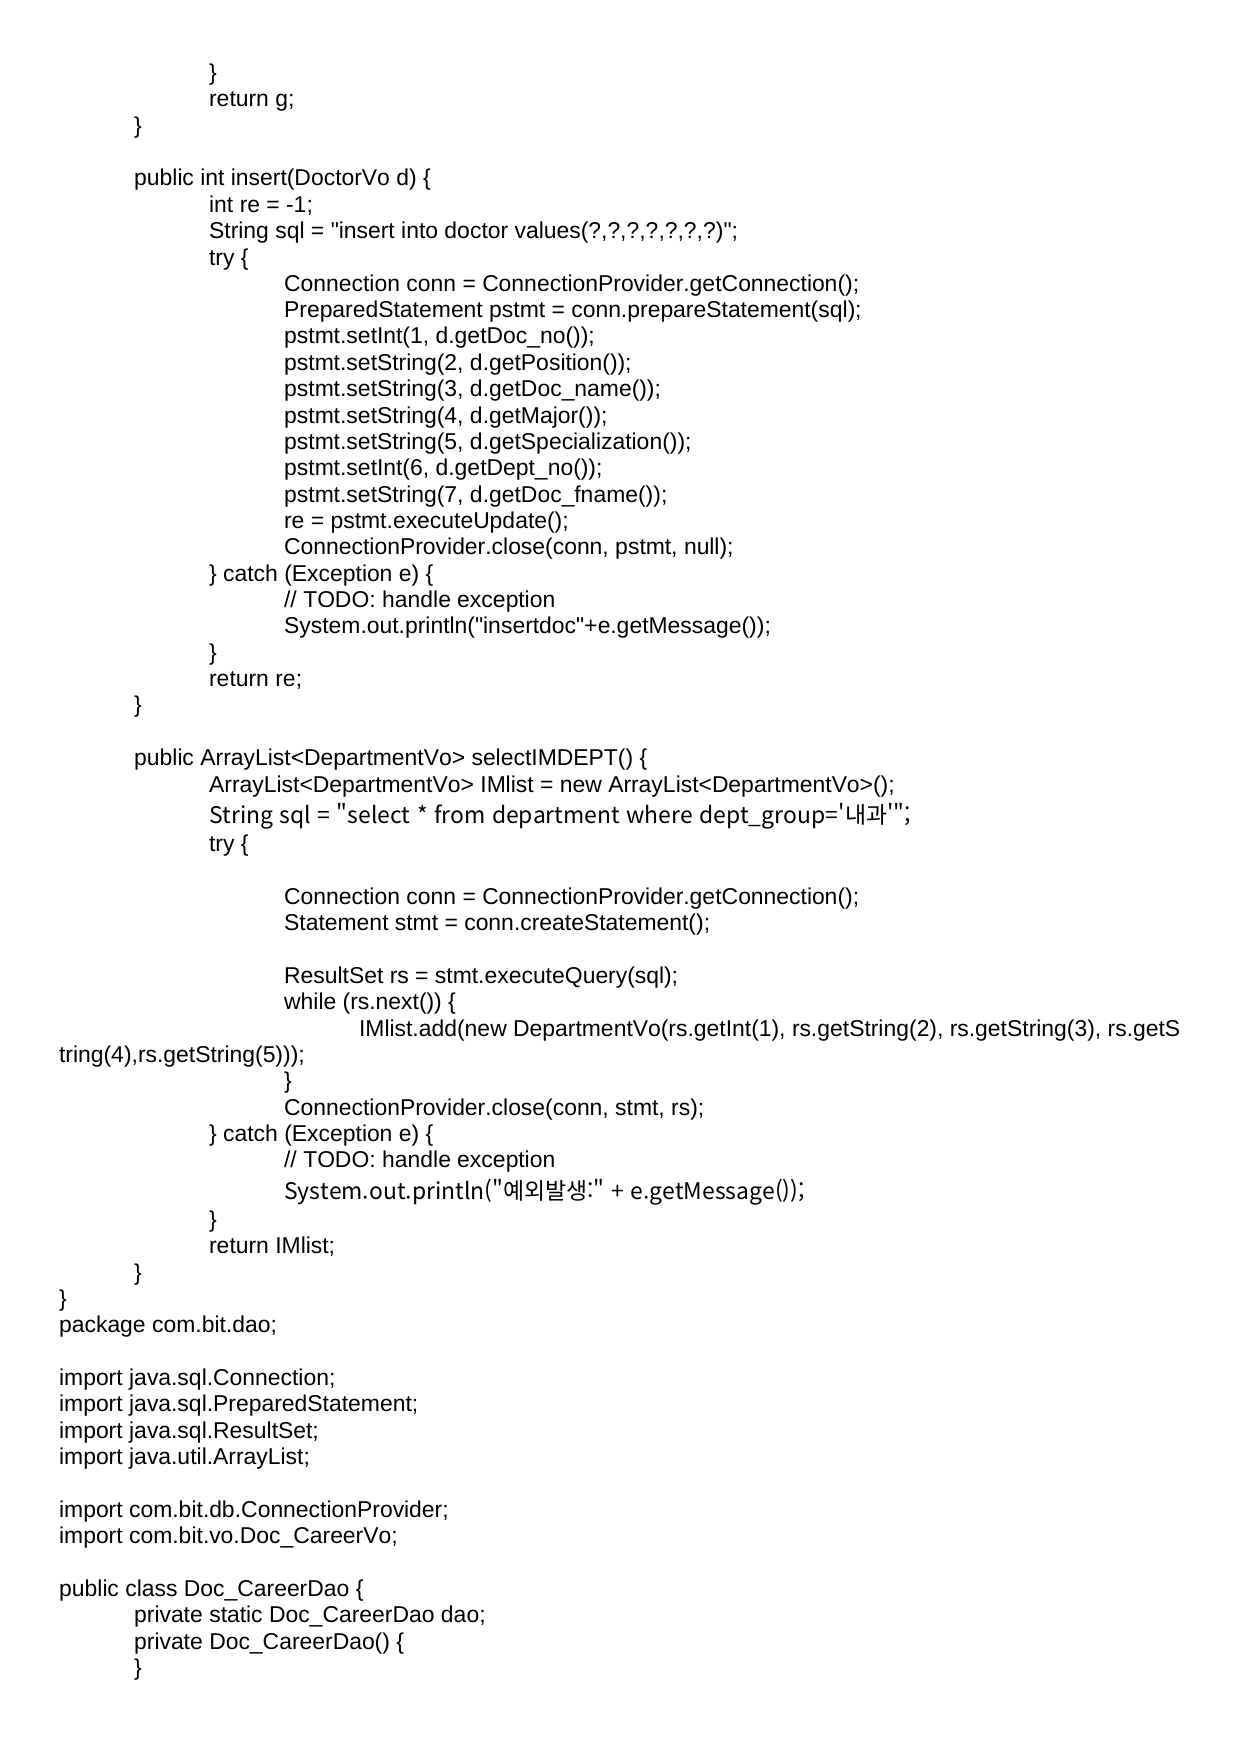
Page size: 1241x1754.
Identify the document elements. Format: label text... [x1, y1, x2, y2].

text package com.bit.dao; [59, 1311, 1181, 1338]
text ConnectionProvider.close(conn, pstmt, null); [59, 533, 1181, 560]
text String sql = "insert into doctor values(?,?,?,?,?,?,?)"; [59, 217, 1181, 243]
text // TODO: handle exception [59, 1146, 1181, 1173]
text import com.bit.vo.Doc_CareerVo; [59, 1522, 1181, 1548]
text } catch (Exception e) { [59, 560, 1181, 586]
text pstmt.setInt(6, d.getDept_no()); [59, 454, 1181, 481]
text } [59, 112, 1181, 138]
text public class Doc_CareerDao { [59, 1575, 1181, 1601]
text pstmt.setString(2, d.getPosition()); [59, 349, 1181, 375]
text import com.bit.db.ConnectionProvider; [59, 1496, 1181, 1522]
text pstmt.setString(7, d.getDoc_fname()); [59, 481, 1181, 507]
text pstmt.setString(3, d.getDoc_name()); [59, 375, 1181, 402]
text } [59, 1206, 1181, 1232]
text } [59, 691, 1181, 718]
text } [59, 1259, 1181, 1285]
text int re = -1; [59, 191, 1181, 217]
text System.out.println("예외발생:" + e.getMessage()); [59, 1173, 1181, 1206]
text } [59, 1285, 1181, 1311]
text } [59, 59, 1181, 85]
text } [59, 1067, 1181, 1094]
text public ArrayList<DepartmentVo> selectIMDEPT() { [59, 744, 1181, 771]
text private static Doc_CareerDao dao; [59, 1601, 1181, 1628]
text try { [59, 243, 1181, 270]
text } [59, 1654, 1181, 1680]
text import java.sql.PreparedStatement; [59, 1390, 1181, 1417]
text Connection conn = ConnectionProvider.getConnection(); [59, 883, 1181, 909]
text String sql = "select * from department where dept_group='내과'"; [59, 797, 1181, 830]
text } [59, 639, 1181, 665]
text try { [59, 830, 1181, 856]
text Connection conn = ConnectionProvider.getConnection(); [59, 270, 1181, 296]
text re = pstmt.executeUpdate(); [59, 507, 1181, 533]
text return re; [59, 665, 1181, 691]
text while (rs.next()) { [59, 988, 1181, 1014]
text pstmt.setString(4, d.getMajor()); [59, 402, 1181, 428]
text } catch (Exception e) { [59, 1120, 1181, 1146]
text Statement stmt = conn.createStatement(); [59, 909, 1181, 936]
text PreparedStatement pstmt = conn.prepareStatement(sql); [59, 296, 1181, 322]
text return IMlist; [59, 1232, 1181, 1259]
text return g; [59, 85, 1181, 112]
text public int insert(DoctorVo d) { [59, 164, 1181, 191]
text // TODO: handle exception [59, 586, 1181, 612]
text pstmt.setString(5, d.getSpecialization()); [59, 428, 1181, 454]
text import java.util.ArrayList; [59, 1443, 1181, 1469]
text ResultSet rs = stmt.executeQuery(sql); [59, 962, 1181, 988]
text IMlist.add(new DepartmentVo(rs.getInt(1), rs.getString(2), rs.getString(3), rs.getString(4),rs.getString(5))); [59, 1014, 1181, 1067]
text import java.sql.ResultSet; [59, 1417, 1181, 1443]
text ConnectionProvider.close(conn, stmt, rs); [59, 1094, 1181, 1120]
text pstmt.setInt(1, d.getDoc_no()); [59, 322, 1181, 349]
text import java.sql.Connection; [59, 1364, 1181, 1390]
text private Doc_CareerDao() { [59, 1628, 1181, 1654]
text System.out.println("insertdoc"+e.getMessage()); [59, 612, 1181, 639]
text ArrayList<DepartmentVo> IMlist = new ArrayList<DepartmentVo>(); [59, 771, 1181, 797]
